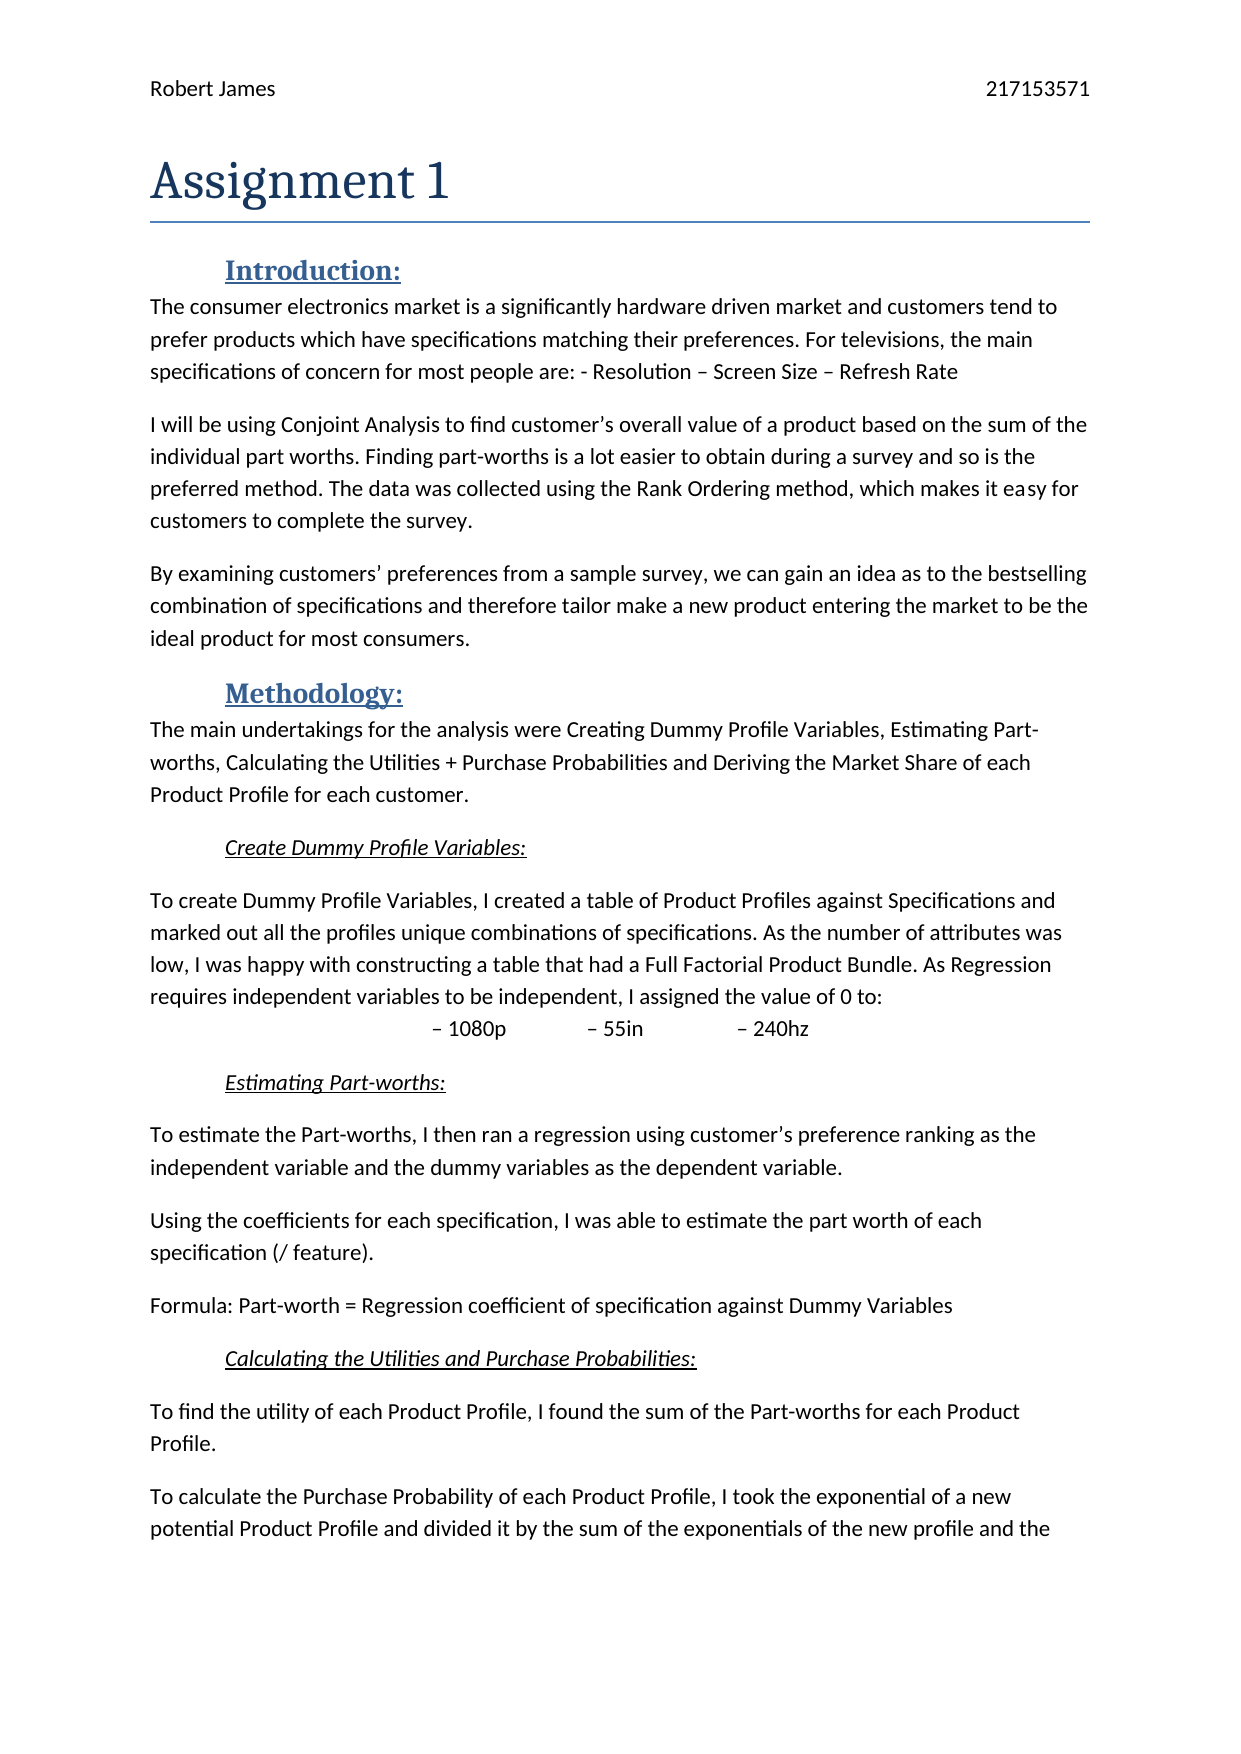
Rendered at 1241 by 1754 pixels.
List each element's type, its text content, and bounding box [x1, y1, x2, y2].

subtitle Methodology: [150, 677, 1090, 710]
text Calculating the Utilities and Purchase Probabilities: [150, 1344, 1090, 1372]
text To create Dummy Profile Variables, I created a table of Product Profiles against Specifications and marked out all the profiles unique combinations of specifications. As the number of attributes was low, I was happy with constructing a table that had a Full Factorial Product Bundle. As Regression requires independent variables to be independent, I assigned the value of 0 to: [150, 886, 1090, 1010]
text The main undertakings for the analysis were Creating Dummy Profile Variables, Estimating Part-worths, Calculating the Utilities + Purchase Probabilities and Deriving the Market Share of each Product Profile for each customer. [150, 715, 1090, 808]
text Estimating Part-worths: [150, 1068, 1090, 1096]
text To estimate the Part-worths, I then ran a regression using customer’s preference ranking as the independent variable and the dummy variables as the dependent variable. [150, 1121, 1090, 1181]
text The consumer electronics market is a significantly hardware driven market and customers tend to prefer products which have specifications matching their preferences. For televisions, the main specifications of concern for most people are: - Resolution – Screen Size – Refresh Rate [150, 292, 1090, 385]
text Create Dummy Profile Variables: [150, 833, 1090, 861]
text By examining customers’ preferences from a sample survey, we can gain an idea as to the bestselling combination of specifications and therefore tailor make a new product entering the market to be the ideal product for most consumers. [150, 559, 1090, 652]
text Using the coefficients for each specification, I was able to estimate the part worth of each specification (/ feature). [150, 1206, 1090, 1266]
subtitle Introduction: [150, 254, 1090, 287]
title Assignment 1 [150, 150, 1090, 221]
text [150, 1482, 1090, 1542]
text To find the utility of each Product Profile, I found the sum of the Part-worths for each Product Profile. [150, 1397, 1090, 1457]
text – 1080p – 55in – 240hz [150, 1014, 1090, 1043]
text I will be using Conjoint Analysis to find customer’s overall value of a product based on the sum of the individual part worths. Finding part-worths is a lot easier to obtain during a survey and so is the preferred method. The data was collected using the Rank Ordering method, which makes it easy for customers to complete the survey. [150, 410, 1090, 534]
text Formula: Part-worth = Regression coefficient of specification against Dummy Variables [150, 1291, 1090, 1319]
